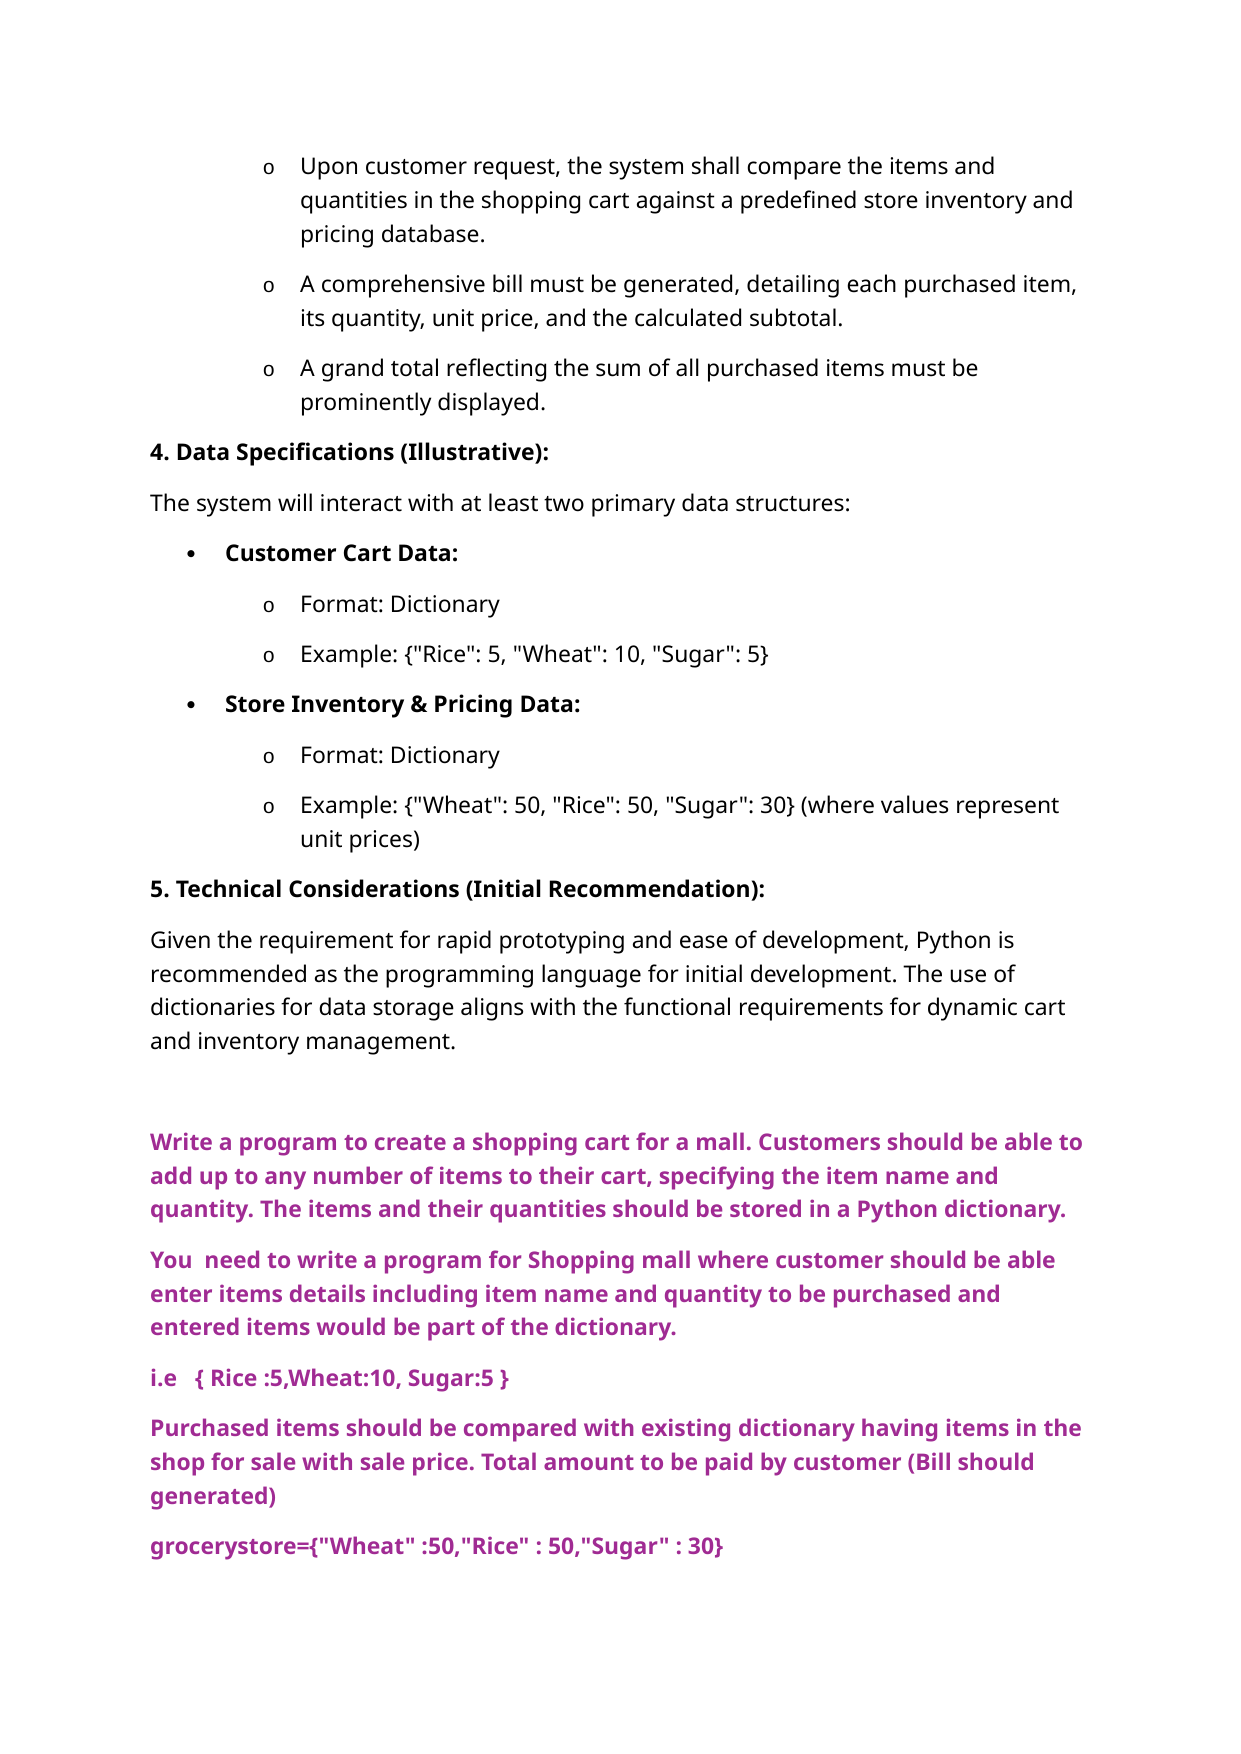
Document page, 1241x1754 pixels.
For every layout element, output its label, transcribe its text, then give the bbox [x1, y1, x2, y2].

list Store Inventory & Pricing Data: [187, 688, 1090, 719]
text i.e { Rice :5,Wheat:10, Sugar:5 } [150, 1362, 1090, 1393]
text 4. Data Specifications (Illustrative): [150, 436, 1090, 467]
list Customer Cart Data: [187, 537, 1090, 568]
list Format: Dictionary [262, 587, 1090, 619]
list A comprehensive bill must be generated, detailing each purchased item, its quantity, unit price, and the calculated subtotal. [262, 268, 1090, 333]
list A grand total reflecting the sum of all purchased items must be prominently displayed. [262, 352, 1090, 417]
text The system will interact with at least two primary data structures: [150, 487, 1090, 518]
text grocerystore={"Wheat" :50,"Rice" : 50,"Sugar" : 30} [150, 1530, 1090, 1561]
list Example: {"Rice": 5, "Wheat": 10, "Sugar": 5} [262, 638, 1090, 669]
list Upon customer request, the system shall compare the items and quantities in the shopping cart against a predefined store inventory and pricing database. [262, 150, 1090, 249]
text Given the requirement for rapid prototyping and ease of development, Python is recommended as the programming language for initial development. The use of dictionaries for data storage aligns with the functional requirements for dynamic cart and inventory management. [150, 924, 1090, 1056]
text 5. Technical Considerations (Initial Recommendation): [150, 873, 1090, 904]
list Example: {"Wheat": 50, "Rice": 50, "Sugar": 30} (where values represent unit prices) [262, 789, 1090, 854]
text You need to write a program for Shopping mall where customer should be able enter items details including item name and quantity to be purchased and entered items would be part of the dictionary. [150, 1244, 1090, 1342]
text Purchased items should be compared with existing dictionary having items in the shop for sale with sale price. Total amount to be paid by customer (Bill should generated) [150, 1412, 1090, 1511]
text Write a program to create a shopping cart for a mall. Customers should be able to add up to any number of items to their cart, specifying the item name and quantity. The items and their quantities should be stored in a Python dictionary. [150, 1126, 1090, 1224]
list Format: Dictionary [262, 739, 1090, 770]
